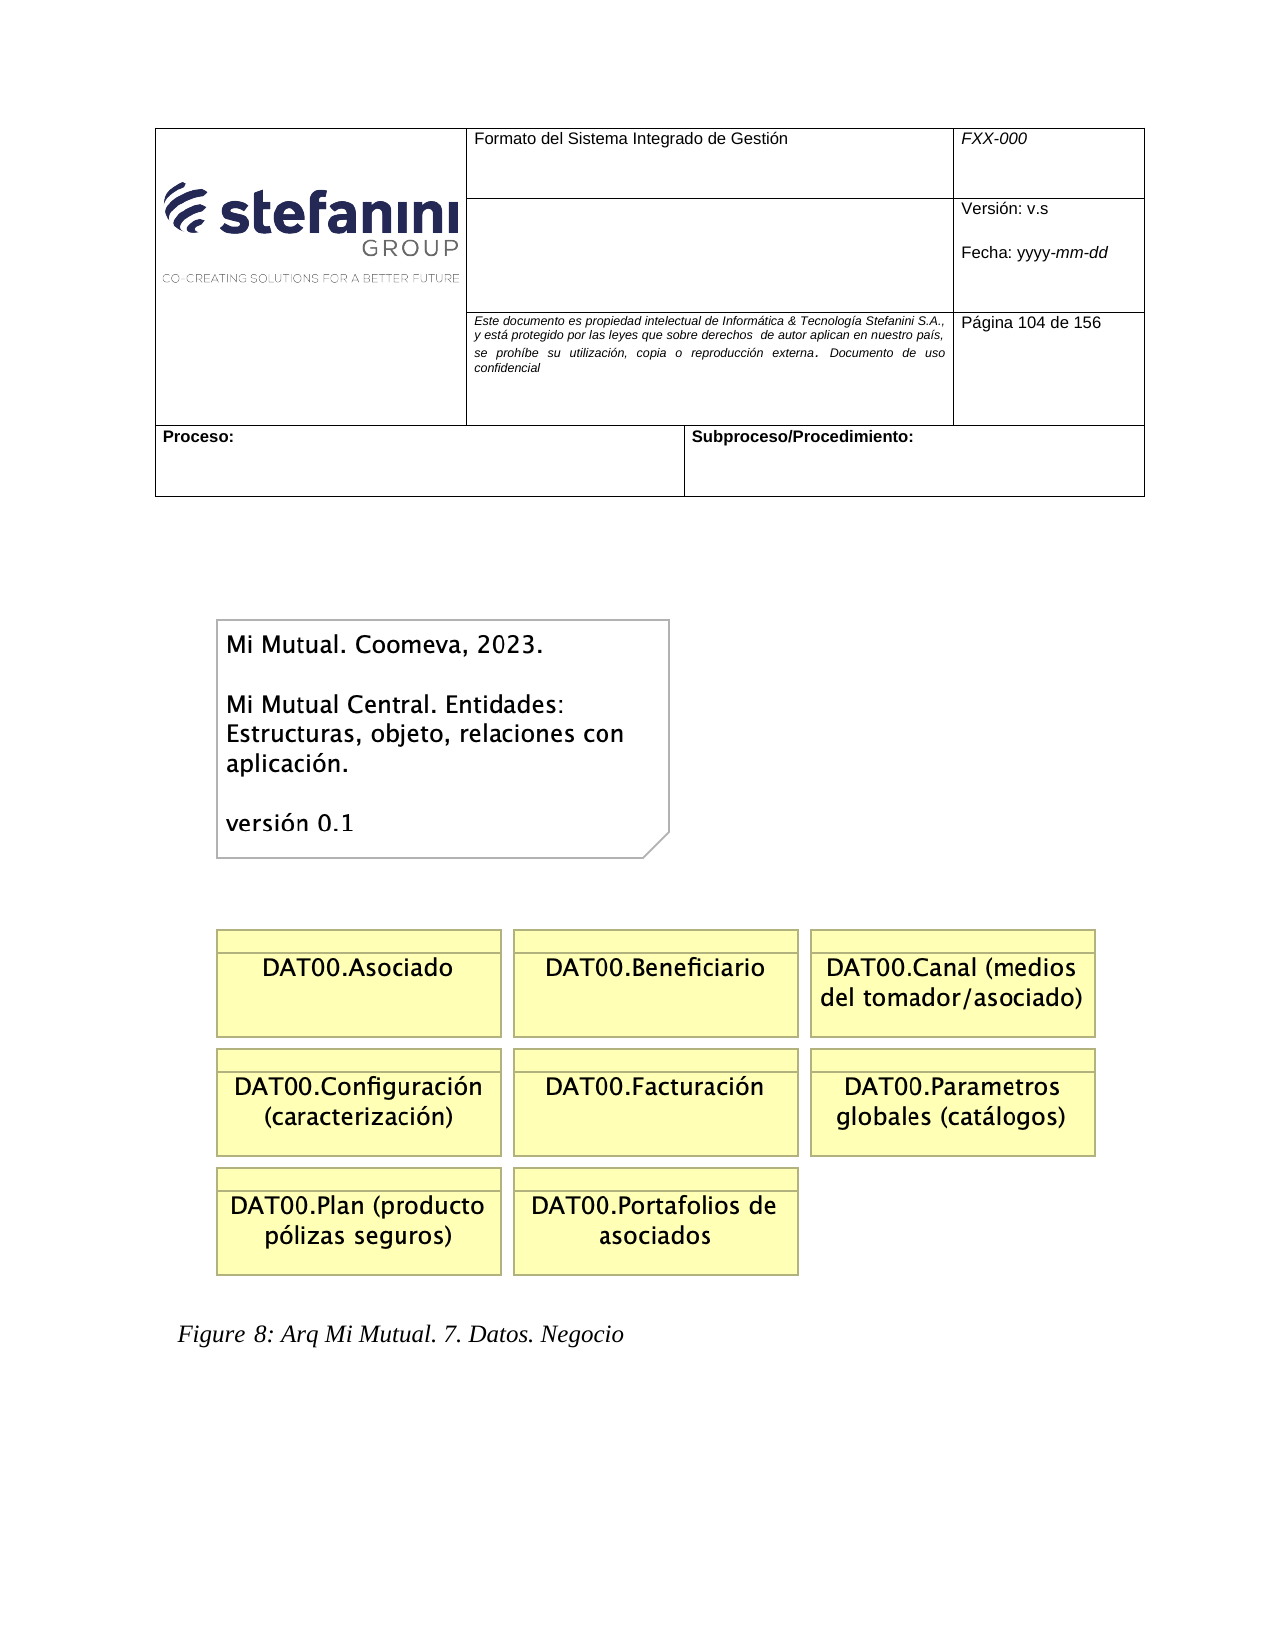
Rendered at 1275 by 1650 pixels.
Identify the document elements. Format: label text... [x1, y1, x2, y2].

picture [162, 182, 460, 286]
text Figure 8: Arq Mi Mutual. 7. Datos. Negocio [177, 1319, 1098, 1348]
picture [196, 599, 1115, 1295]
